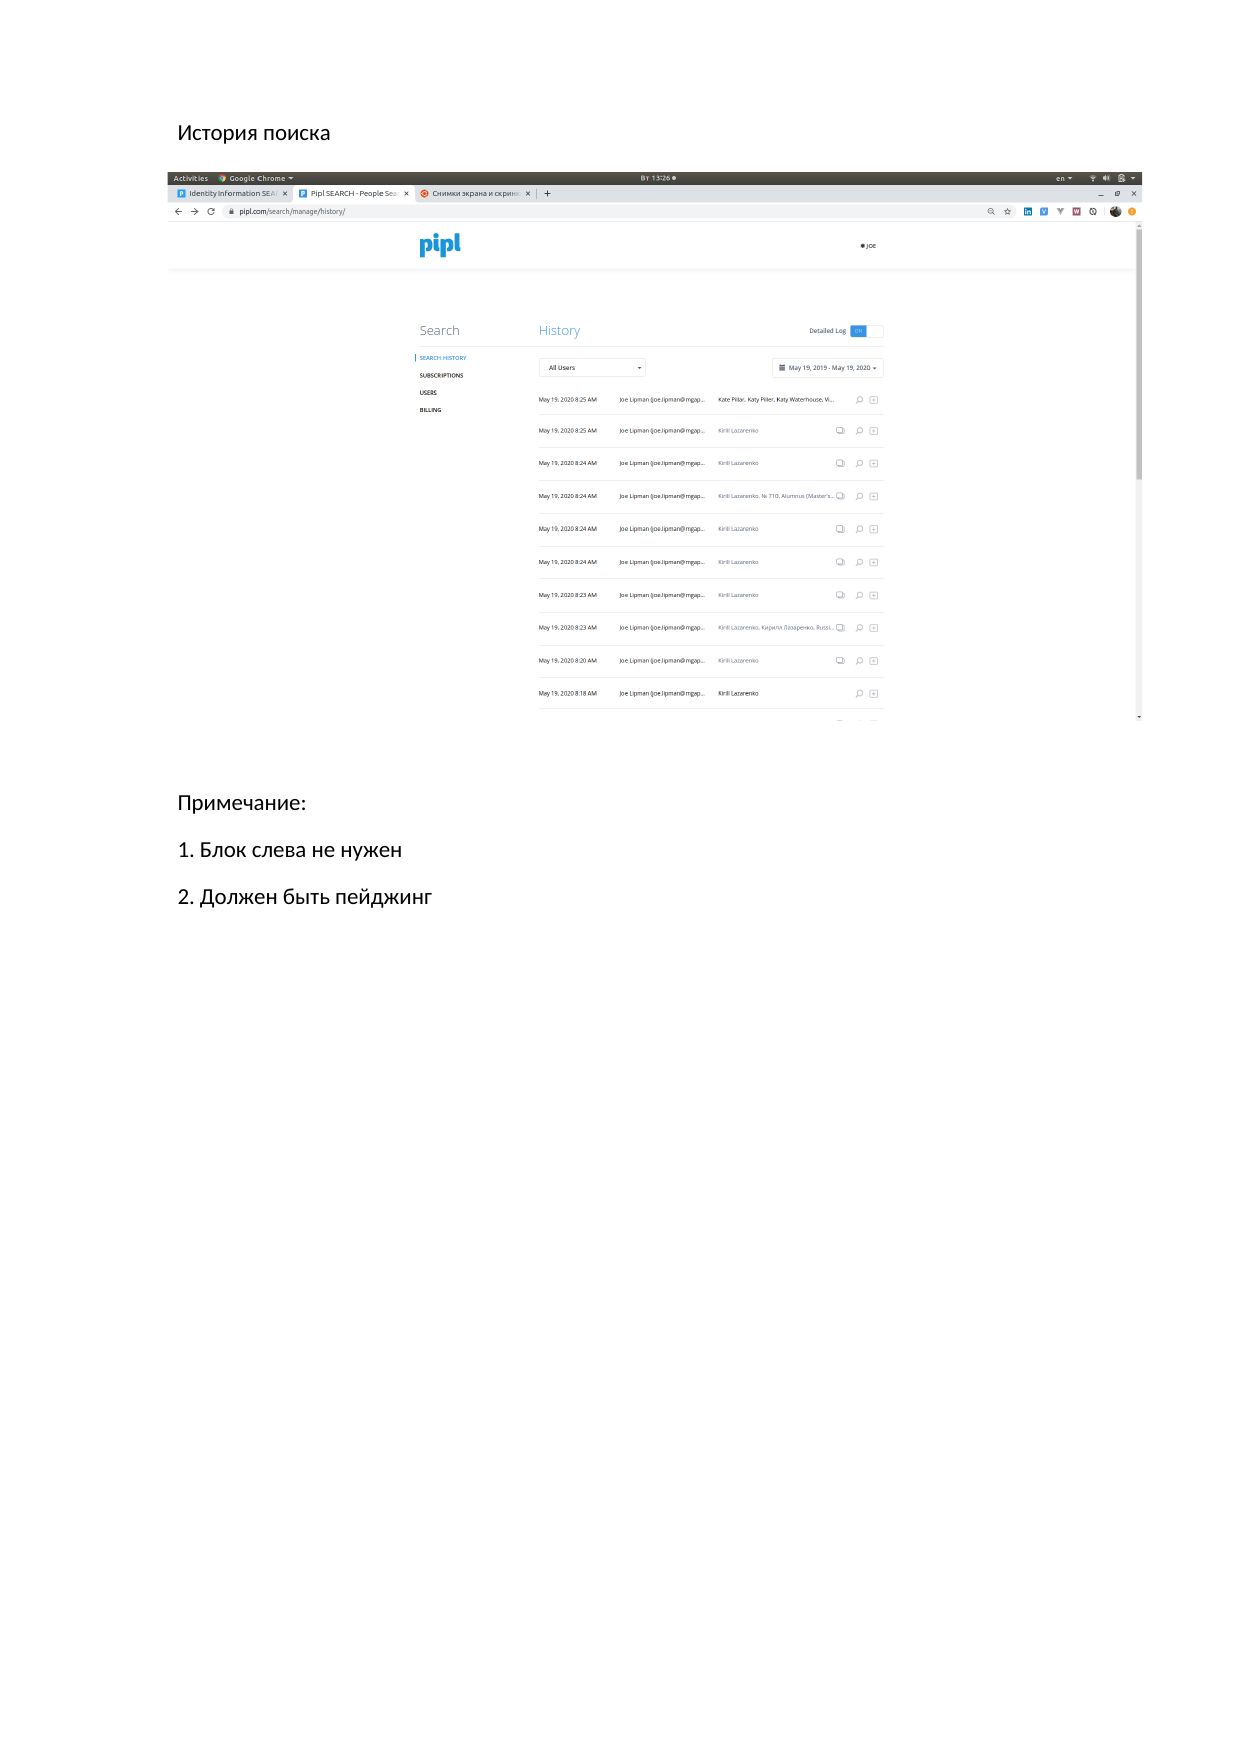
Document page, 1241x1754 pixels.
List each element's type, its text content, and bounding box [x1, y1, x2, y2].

text Примечание: [177, 788, 1152, 816]
text 1. Блок слева не нужен [177, 835, 1152, 863]
text 2. Должен быть пейджинг [177, 882, 1152, 910]
text История поиска [177, 118, 1152, 146]
picture [167, 172, 1143, 721]
